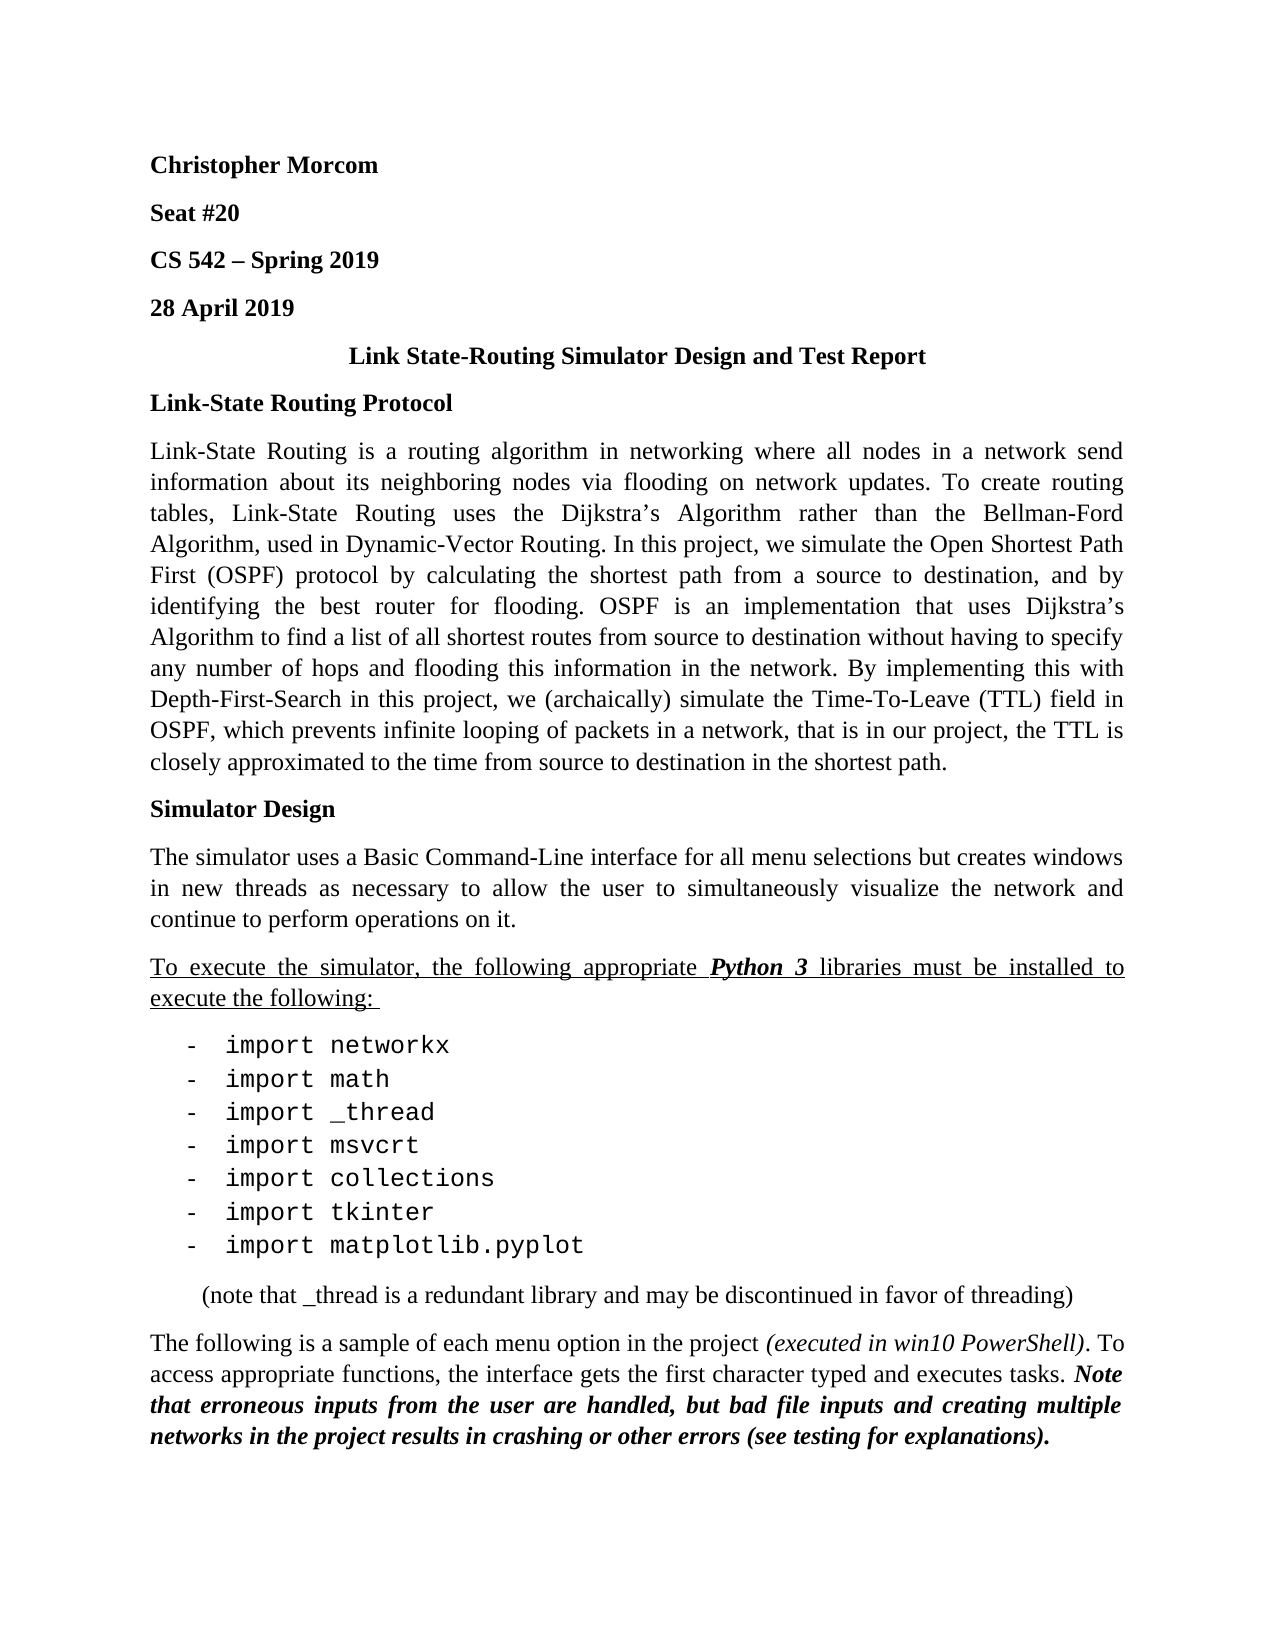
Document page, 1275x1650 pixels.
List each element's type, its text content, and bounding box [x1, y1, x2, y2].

list import matplotlib.pyplot [187, 1230, 1125, 1261]
text 28 April 2019 [150, 293, 1125, 322]
list import msvcrt [187, 1130, 1125, 1161]
text Link-State Routing is a routing algorithm in networking where all nodes in a network send information about its neighboring nodes via flooding on network updates. To create routing tables, Link-State Routing uses the Dijkstra’s Algorithm rather than the Bellman-Ford Algorithm, used in Dynamic-Vector Routing. In this project, we simulate the Open Shortest Path First (OSPF) protocol by calculating the shortest path from a source to destination, and by identifying the best router for flooding. OSPF is an implementation that uses Dijkstra’s Algorithm to find a list of all shortest routes from source to destination without having to specify any number of hops and flooding this information in the network. By implementing this with Depth-First-Search in this project, we (archaically) simulate the Time-To-Leave (TTL) field in OSPF, which prevents infinite looping of packets in a network, that is in our project, the TTL is closely approximated to the time from source to destination in the shortest path. [150, 436, 1125, 775]
text The following is a sample of each menu option in the project (executed in win10 PowerShell). To access appropriate functions, the interface gets the first character typed and executes tasks. Note that erroneous inputs from the user are handled, but bad file inputs and creating multiple networks in the project results in crashing or other errors (see testing for explanations). [150, 1328, 1125, 1449]
list import collections [187, 1163, 1125, 1194]
text (note that _thread is a redundant library and may be discontinued in favor of threading) [150, 1280, 1125, 1309]
list import networkx [187, 1031, 1125, 1061]
text Seat #20 [150, 198, 1125, 226]
text Christopher Morcom [150, 150, 1125, 179]
text Link-State Routing Protocol [150, 388, 1125, 417]
list import tkinter [187, 1197, 1125, 1228]
list import _thread [187, 1097, 1125, 1128]
text CS 542 – Spring 2019 [150, 245, 1125, 274]
text The simulator uses a Basic Command-Line interface for all menu selections but creates windows in new threads as necessary to allow the user to simultaneously visualize the network and continue to perform operations on it. [150, 842, 1125, 933]
list import math [187, 1064, 1125, 1095]
text To execute the simulator, the following appropriate Python 3 libraries must be installed to execute the following: [150, 952, 1125, 977]
text To execute the simulator, the following appropriate Python 3 libraries must be installed to execute the following: [150, 978, 1125, 1012]
text Simulator Design [150, 794, 1125, 823]
text Link State-Routing Simulator Design and Test Report [150, 341, 1125, 369]
